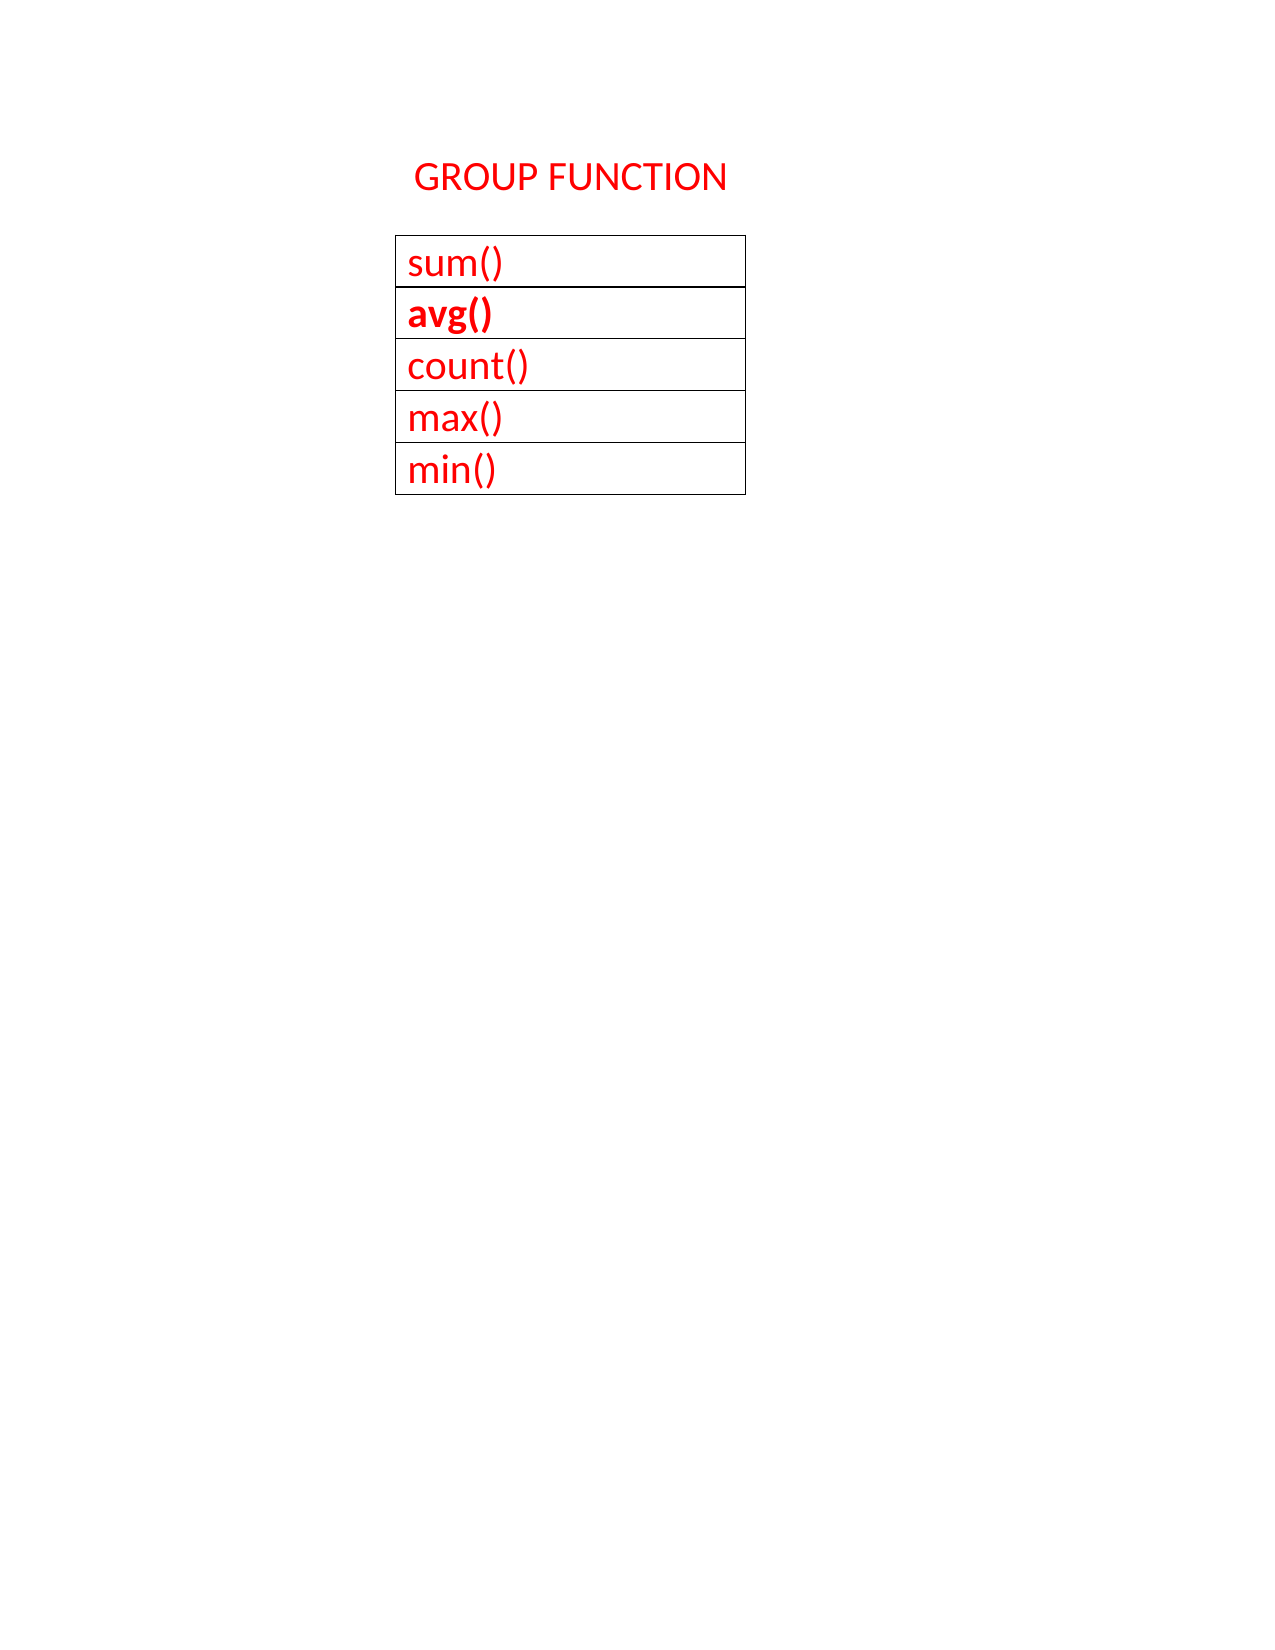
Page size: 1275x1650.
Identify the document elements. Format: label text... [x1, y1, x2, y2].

table_header sum() [396, 236, 745, 286]
table_cell max() [396, 391, 745, 442]
table_cell min() [396, 443, 745, 494]
table_cell count() [396, 339, 745, 390]
text GROUP FUNCTION [150, 150, 1125, 201]
table_cell avg() [396, 288, 745, 338]
